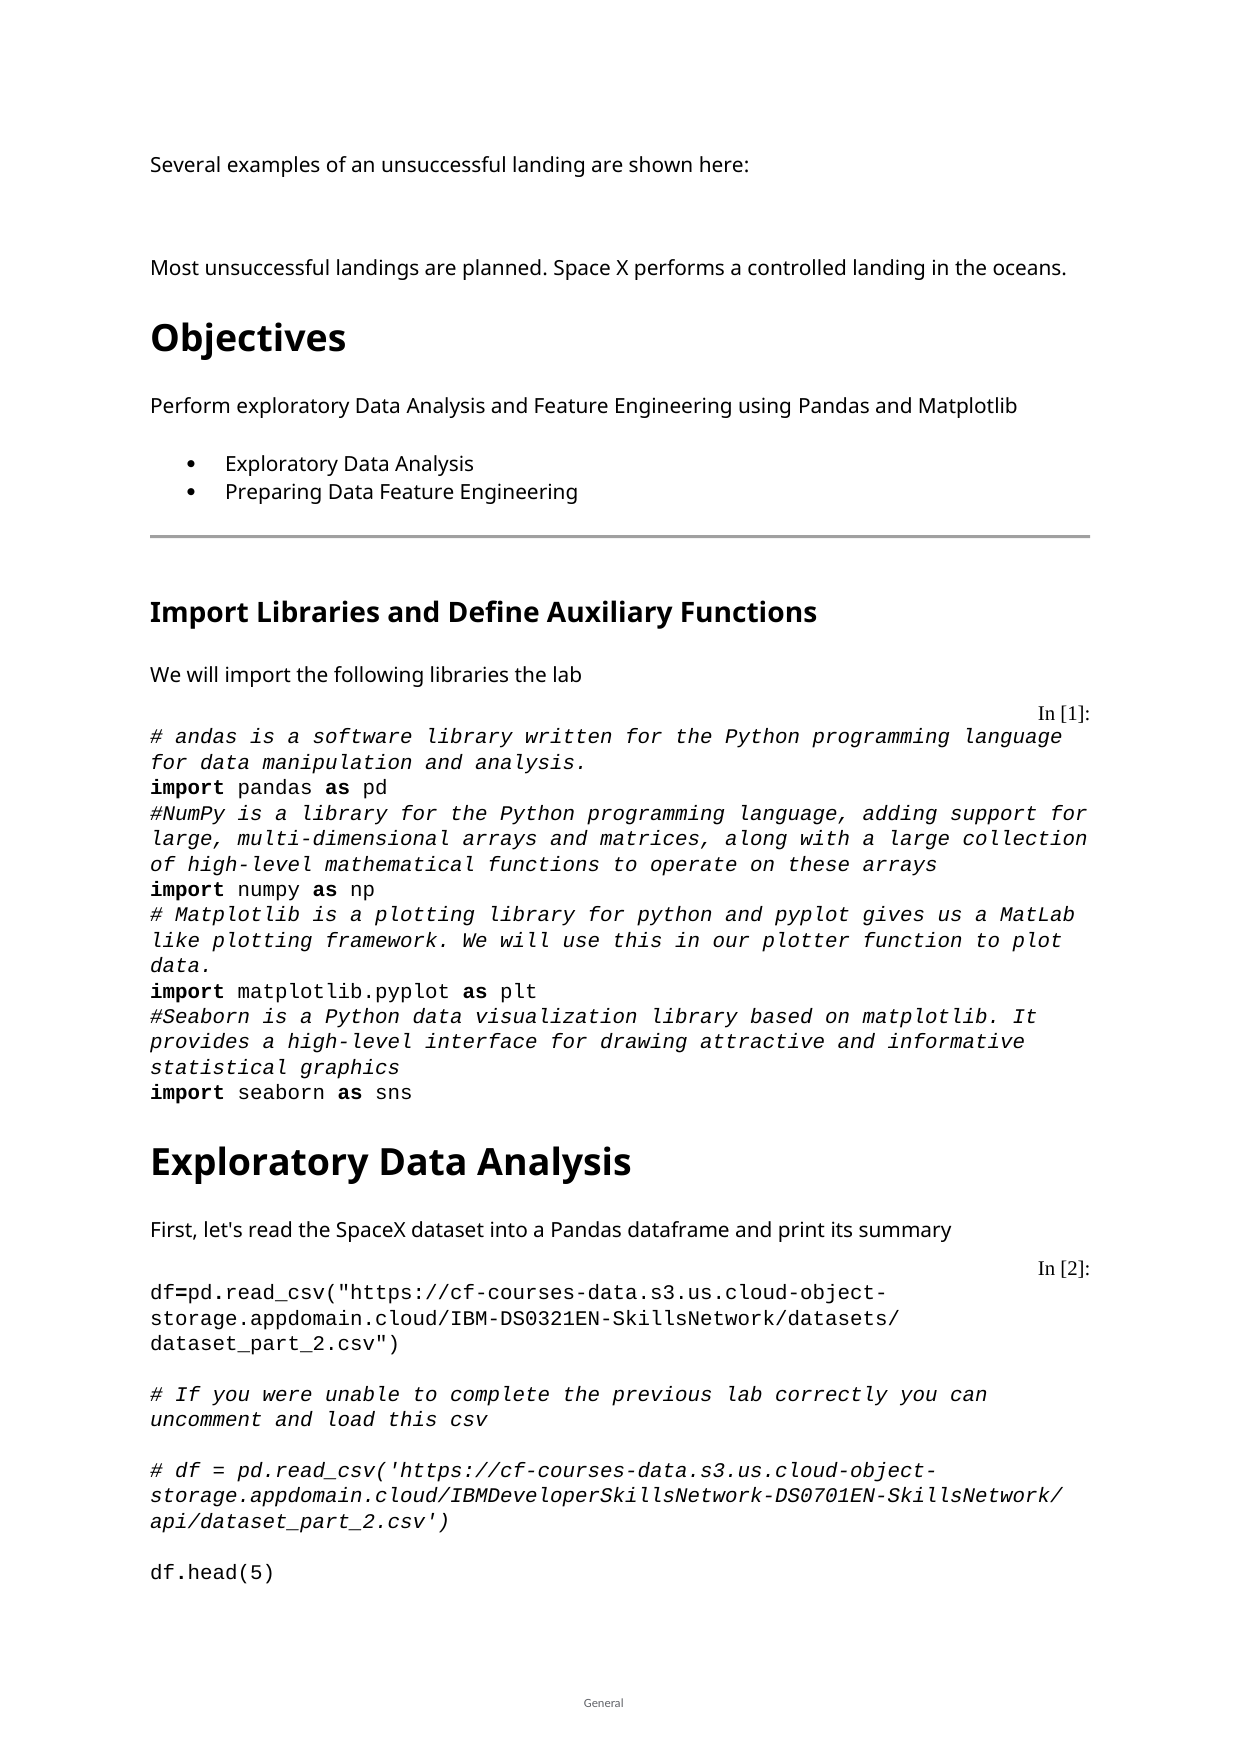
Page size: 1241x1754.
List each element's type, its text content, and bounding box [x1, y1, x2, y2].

text We will import the following libraries the lab [150, 660, 1090, 688]
text First, let's read the SpaceX dataset into a Pandas dataframe and print its summary [150, 1215, 1090, 1244]
text import pandas as pd [150, 776, 1090, 801]
text import seaborn as sns [150, 1081, 1090, 1106]
text # andas is a software library written for the Python programming language for data manipulation and analysis. [150, 725, 1090, 776]
text Several examples of an unsuccessful landing are shown here: [150, 150, 1090, 178]
text #Seaborn is a Python data visualization library based on matplotlib. It provides a high-level interface for drawing attractive and informative statistical graphics [150, 1004, 1090, 1081]
text Perform exploratory Data Analysis and Feature Engineering using Pandas and Matplotlib [150, 391, 1090, 420]
text #NumPy is a library for the Python programming language, adding support for large, multi-dimensional arrays and matrices, along with a large collection of high-level mathematical functions to operate on these arrays [150, 801, 1090, 877]
text import matplotlib.pyplot as plt [150, 979, 1090, 1004]
text Objectives [150, 311, 1090, 362]
text In [1]: [150, 701, 1090, 725]
text # df = pd.read_csv('https://cf-courses-data.s3.us.cloud-object-storage.appdomain.cloud/IBMDeveloperSkillsNetwork-DS0701EN-SkillsNetwork/api/dataset_part_2.csv') [150, 1458, 1090, 1534]
text Import Libraries and Define Auxiliary Functions [150, 592, 1090, 631]
text df.head(5) [150, 1560, 1090, 1585]
text Exploratory Data Analysis [150, 1135, 1090, 1186]
text df=pd.read_csv("https://cf-courses-data.s3.us.cloud-object-storage.appdomain.cloud/IBM-DS0321EN-SkillsNetwork/datasets/dataset_part_2.csv") [150, 1280, 1090, 1357]
text # Matplotlib is a plotting library for python and pyplot gives us a MatLab like plotting framework. We will use this in our plotter function to plot data. [150, 903, 1090, 979]
text # If you were unable to complete the previous lab correctly you can uncomment and load this csv [150, 1382, 1090, 1433]
text import numpy as np [150, 877, 1090, 903]
text Most unsuccessful landings are planned. Space X performs a controlled landing in the oceans. [150, 253, 1090, 282]
list Preparing Data Feature Engineering [187, 477, 1090, 506]
list Exploratory Data Analysis [187, 449, 1090, 477]
text In [2]: [150, 1256, 1090, 1280]
